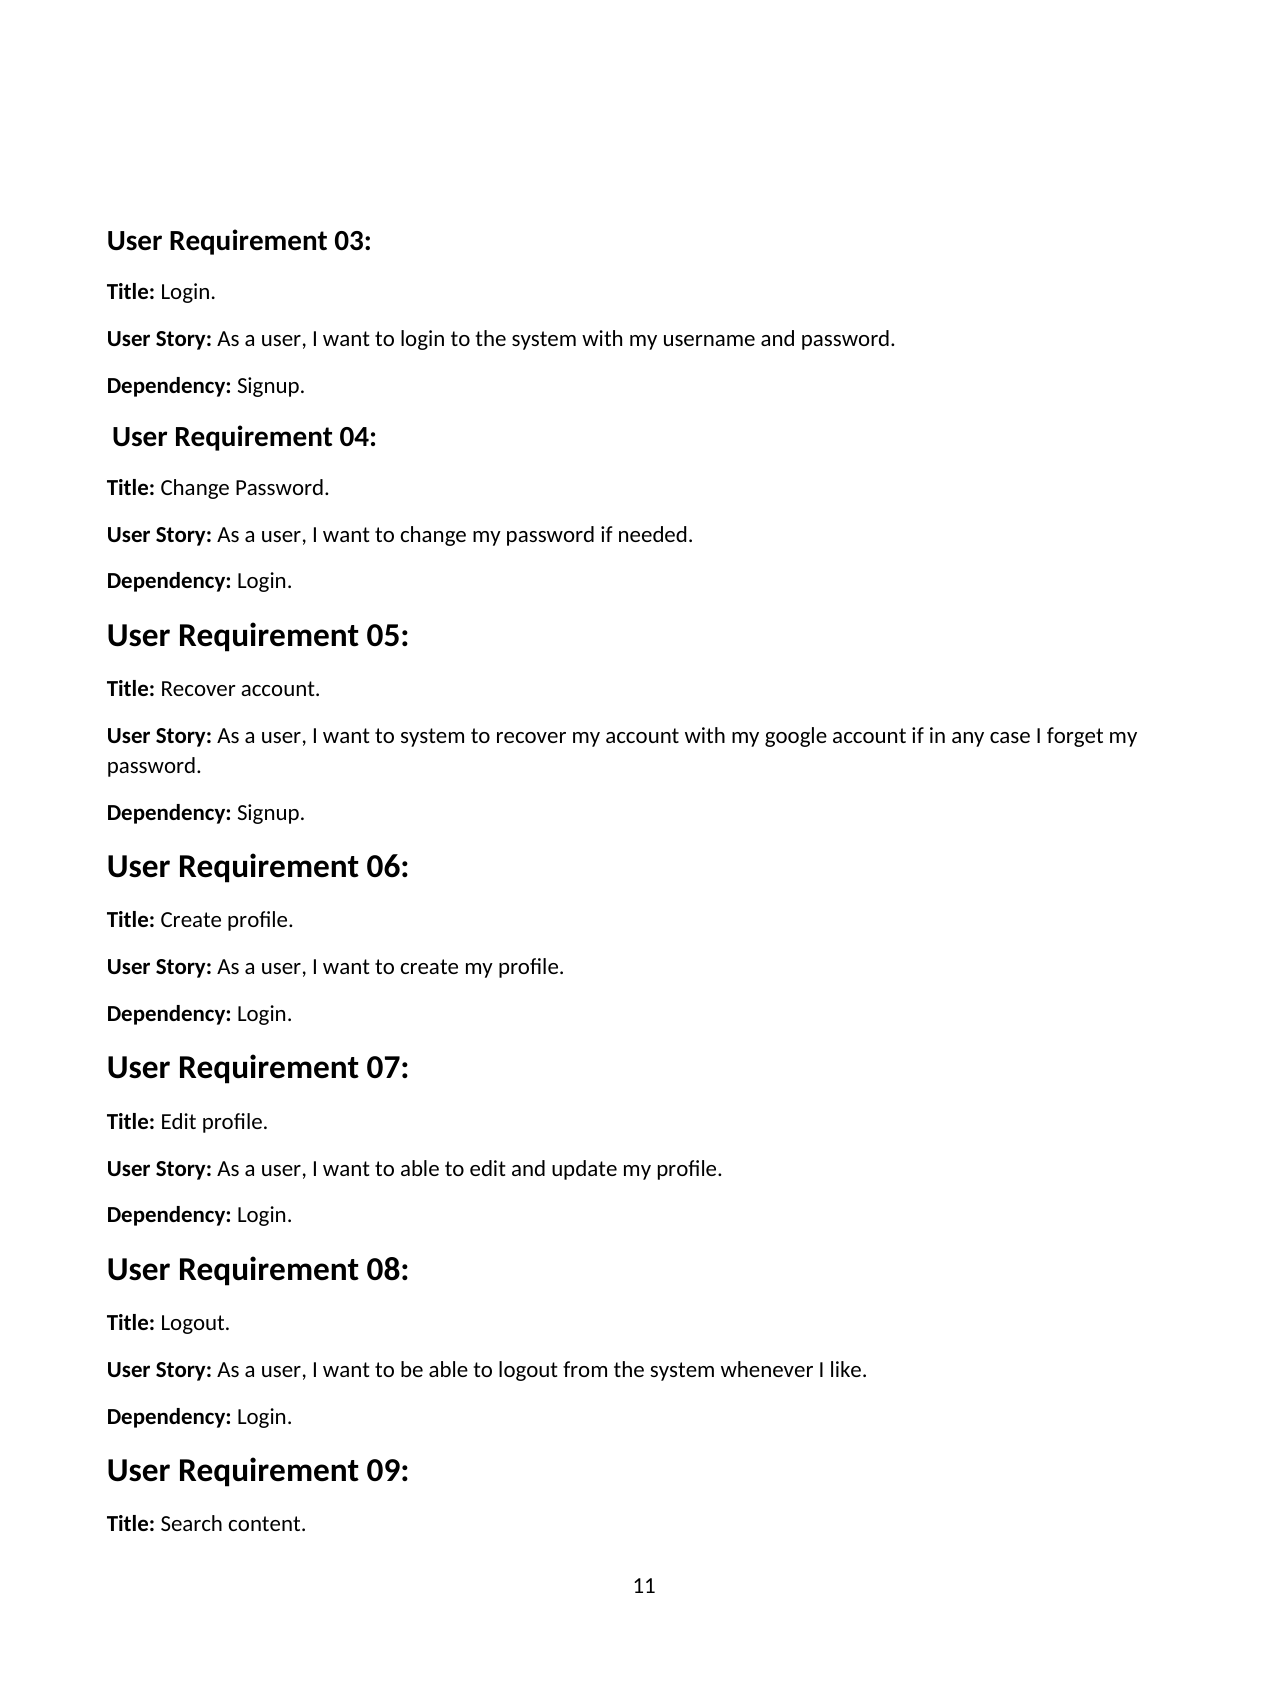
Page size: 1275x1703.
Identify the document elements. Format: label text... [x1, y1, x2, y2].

text User Requirement 07: [107, 1046, 1181, 1087]
text User Story: As a user, I want to be able to logout from the system whenever I like. [107, 1355, 1181, 1383]
text User Story: As a user, I want to change my password if needed. [107, 520, 1181, 548]
text Dependency: Login. [107, 1402, 1181, 1430]
text User Requirement 08: [107, 1247, 1181, 1288]
text Dependency: Login. [107, 999, 1181, 1027]
text Title: Create profile. [107, 906, 1181, 934]
text User Story: As a user, I want to login to the system with my username and password. [107, 324, 1181, 352]
text User Requirement 09: [107, 1449, 1181, 1489]
text User Requirement 05: [107, 613, 1181, 654]
text Title: Login. [107, 277, 1181, 305]
text Dependency: Login. [107, 567, 1181, 595]
text Dependency: Signup. [107, 371, 1181, 399]
text User Story: As a user, I want to system to recover my account with my google account if in any case I forget my password. [107, 721, 1181, 779]
text Dependency: Login. [107, 1201, 1181, 1229]
text Title: Change Password. [107, 473, 1181, 501]
text Dependency: Signup. [107, 798, 1181, 826]
text User Requirement 04: [107, 418, 1181, 453]
text Title: Edit profile. [107, 1107, 1181, 1135]
text Title: Logout. [107, 1308, 1181, 1336]
text Title: Search content. [107, 1509, 1181, 1537]
text User Requirement 03: [107, 222, 1181, 258]
text Title: Recover account. [107, 674, 1181, 702]
text User Requirement 06: [107, 845, 1181, 886]
text User Story: As a user, I want to able to edit and update my profile. [107, 1154, 1181, 1182]
text User Story: As a user, I want to create my profile. [107, 952, 1181, 981]
